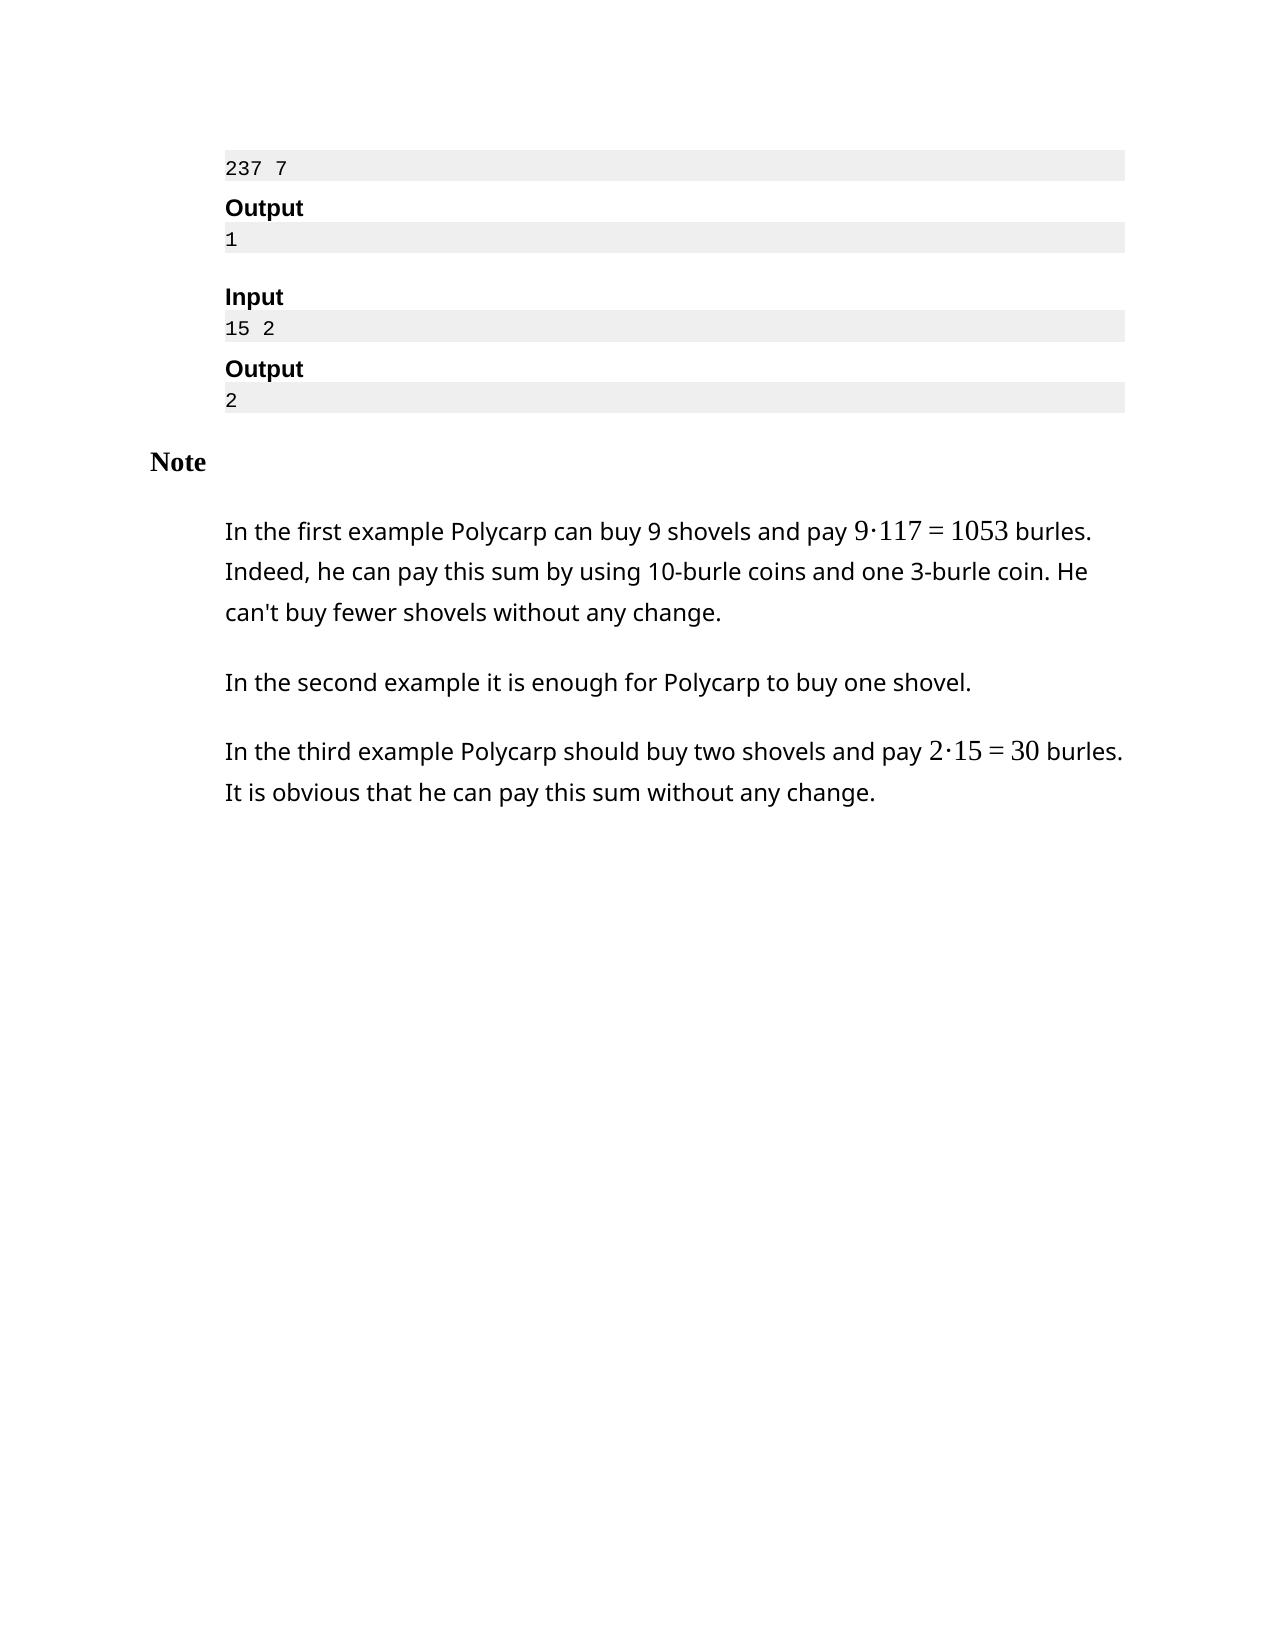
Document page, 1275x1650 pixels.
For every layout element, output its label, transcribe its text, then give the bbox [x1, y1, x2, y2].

text Input [225, 270, 1125, 310]
text In the second example it is enough for Polycarp to buy one shovel. [225, 657, 1125, 698]
text Output [225, 181, 1125, 222]
text In the first example Polycarp can buy 9 shovels and pay 9·117 = 1053 burles. Indeed, he can pay this sum by using 10-burle coins and one 3-burle coin. He can't buy fewer shovels without any change. [225, 506, 1125, 628]
text Output [225, 342, 1125, 382]
text 237 7 [225, 150, 1125, 181]
text In the third example Polycarp should buy two shovels and pay 2·15 = 30 burles. It is obvious that he can pay this sum without any change. [225, 727, 1125, 808]
text 15 2 [225, 310, 1125, 342]
text 1 [225, 222, 1125, 253]
text 2 [225, 382, 1125, 413]
text Note [150, 445, 1125, 477]
